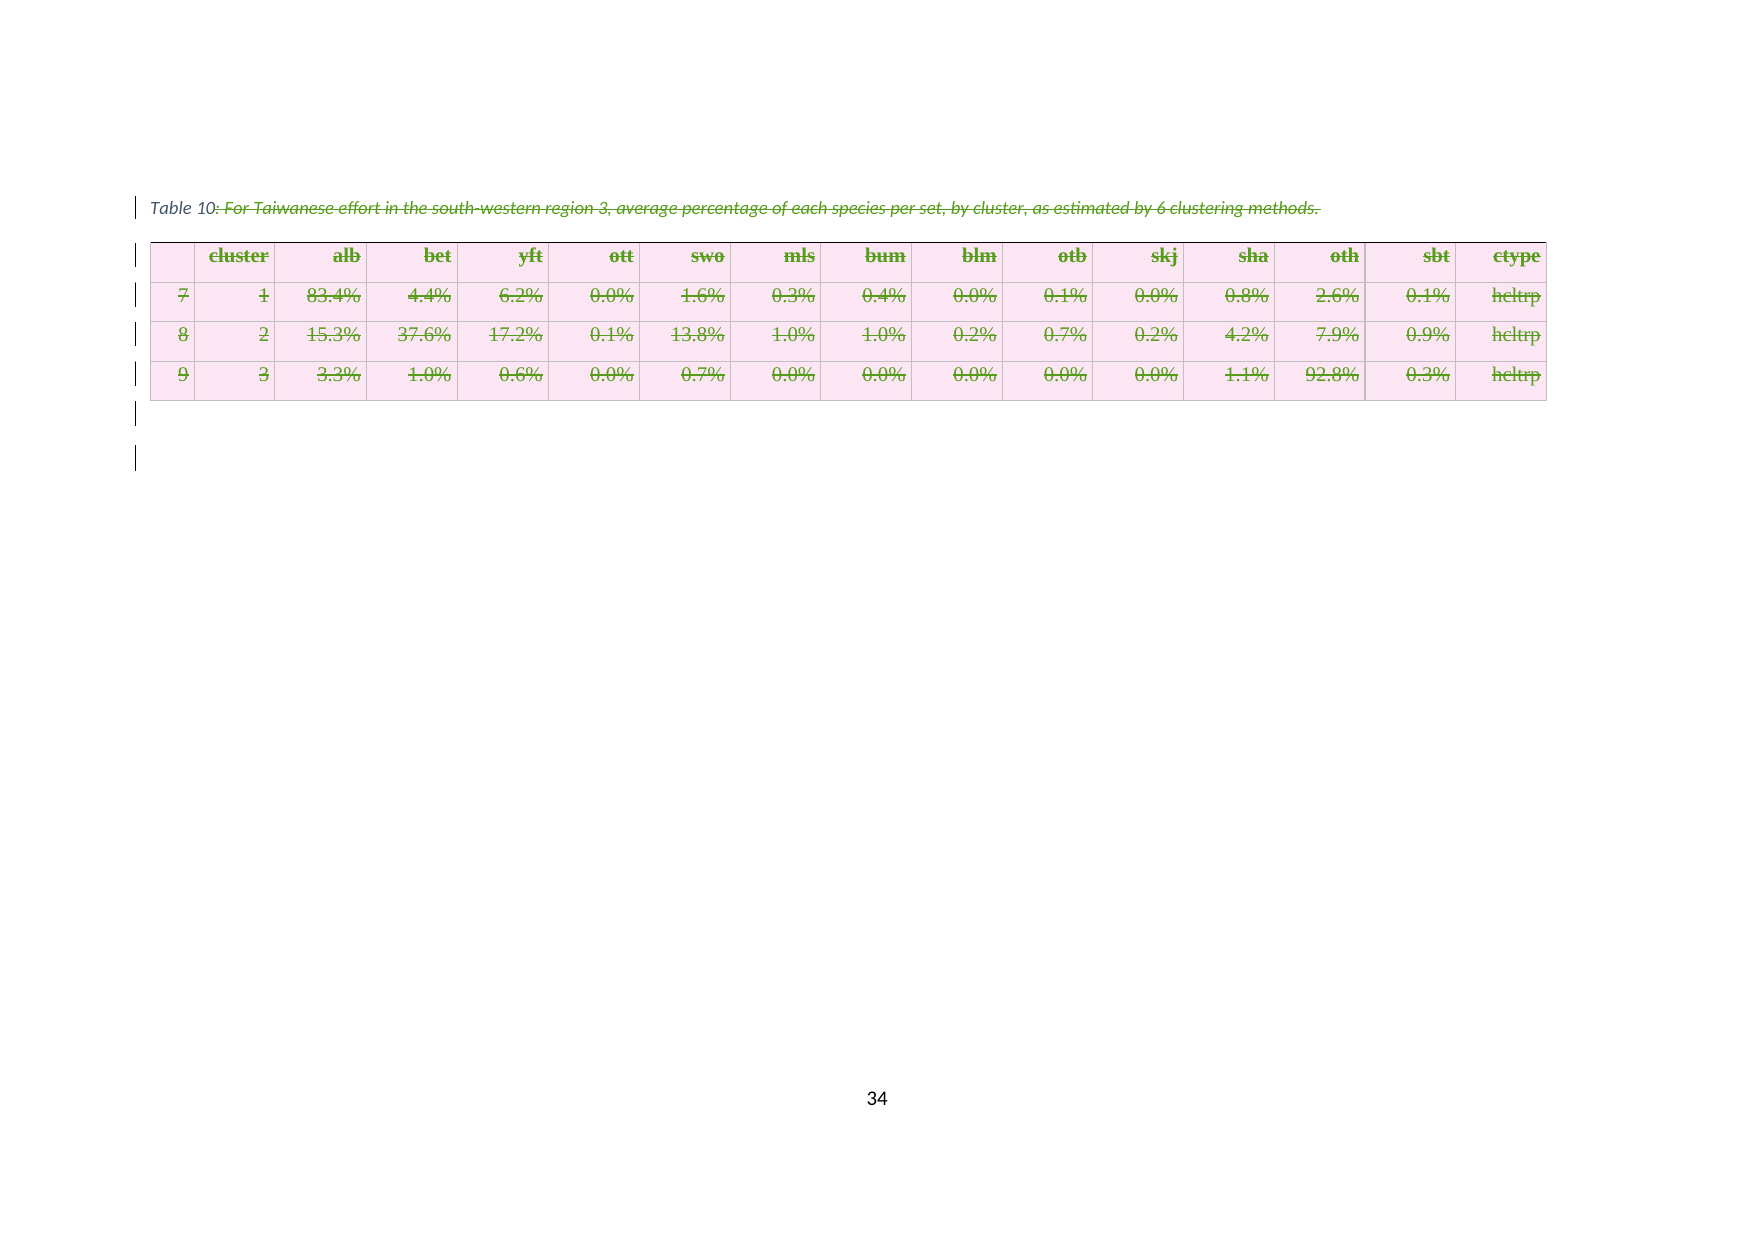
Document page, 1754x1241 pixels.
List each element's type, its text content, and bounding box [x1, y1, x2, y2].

text Table 10 [150, 196, 1604, 219]
